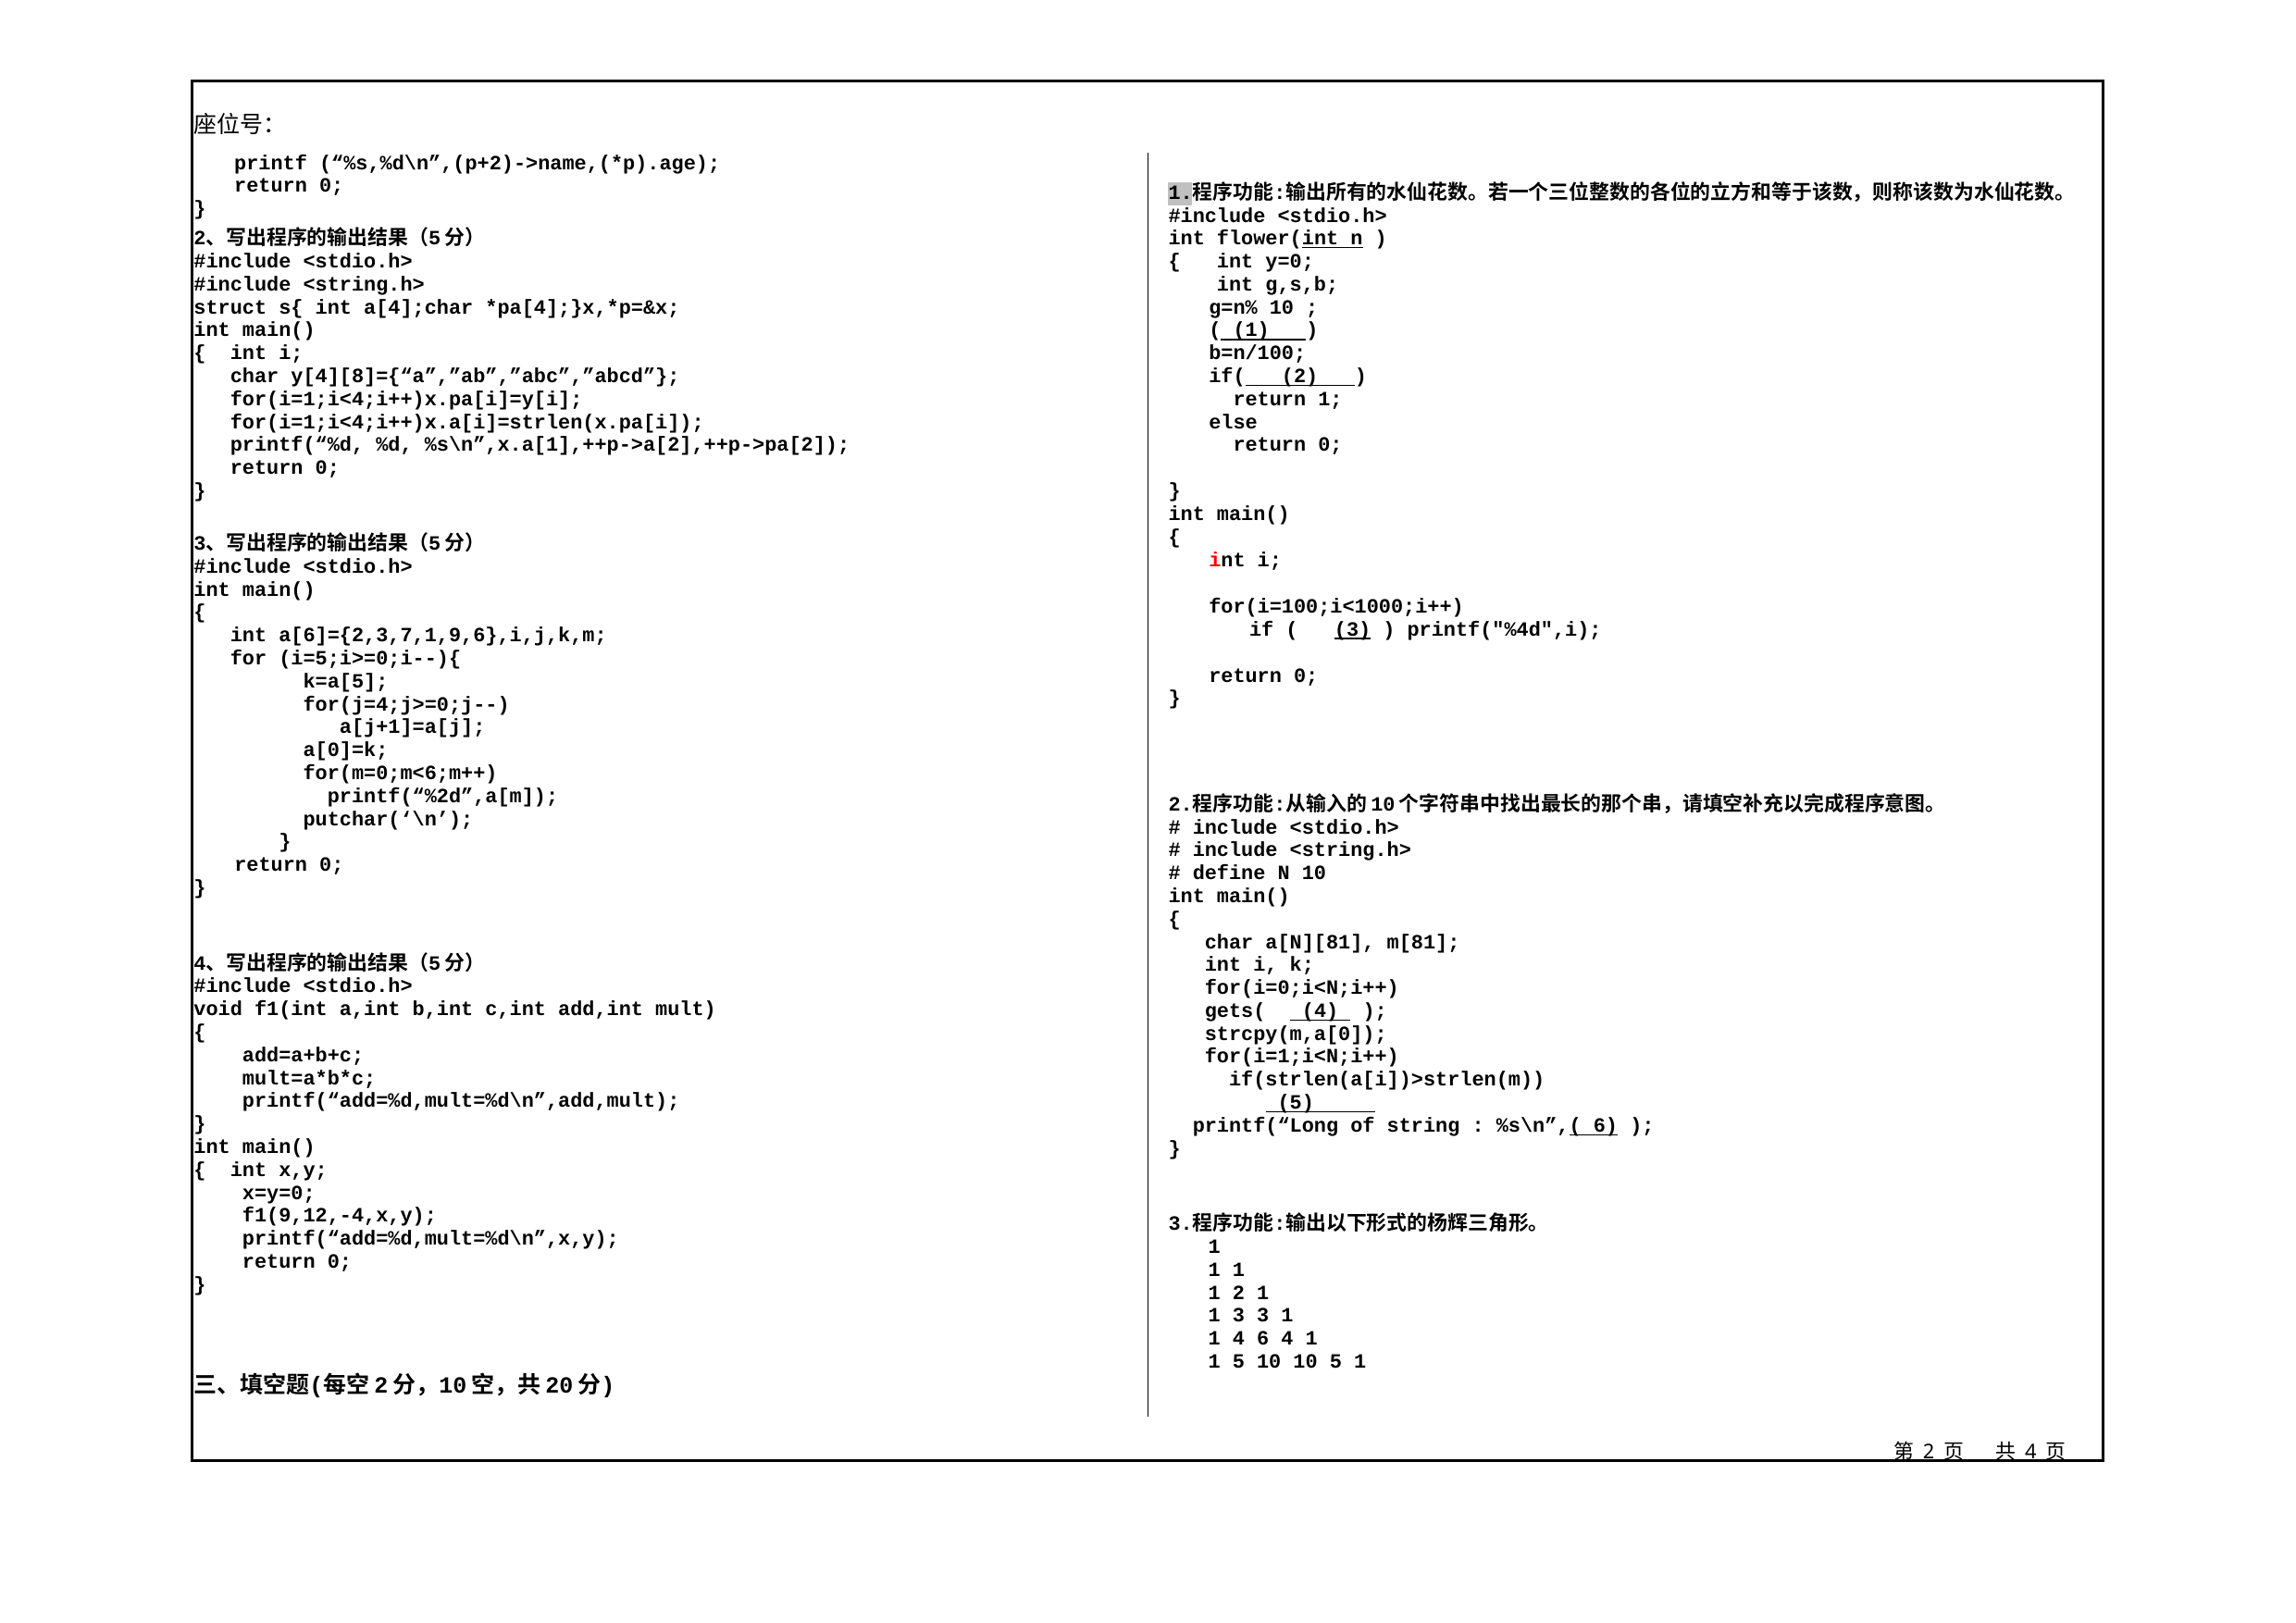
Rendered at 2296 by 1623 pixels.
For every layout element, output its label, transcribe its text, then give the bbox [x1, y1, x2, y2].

text #include <stdio.h> [193, 556, 1127, 579]
text { [193, 1022, 1127, 1045]
text { [1168, 527, 2102, 550]
text #include <string.h> [193, 274, 1127, 297]
text a[j+1]=a[j]; [193, 717, 1127, 739]
text return 0; [193, 1251, 1127, 1274]
text 1 1 [1168, 1259, 2102, 1282]
text # include <stdio.h> [1168, 817, 2102, 840]
text for(i=0;i<N;i++) [1168, 977, 2102, 1000]
text mult=a*b*c; [193, 1068, 1127, 1090]
list 写出程序的输出结果（5分） [193, 947, 1127, 975]
text } [1168, 1138, 2102, 1161]
text int main() [1168, 503, 2102, 527]
text { int i; [193, 342, 1127, 365]
text 1 [1168, 1236, 2102, 1259]
text 三、填空题(每空2分，10空，共20分) [193, 1367, 1127, 1400]
text 2.程序功能:从输入的10个字符串中找出最长的那个串，请填空补充以完成程序意图。 [1168, 787, 2102, 817]
text struct s{ int a[4];char *pa[4];}x,*p=&x; [193, 297, 1127, 320]
text for(m=0;m<6;m++) [193, 762, 1127, 786]
text 1 4 6 4 1 [1168, 1328, 2102, 1351]
text printf(“add=%d,mult=%d\n”,x,y); [193, 1228, 1127, 1251]
text printf(“%2d”,a[m]); [193, 786, 1127, 809]
list 写出程序的输出结果（5分） [193, 527, 1127, 556]
text add=a+b+c; [193, 1045, 1127, 1068]
text { int y=0; [1168, 251, 2102, 274]
text char y[4][8]={“a”,”ab”,”abc”,”abcd”}; [193, 365, 1127, 389]
text int a[6]={2,3,7,1,9,6},i,j,k,m; [193, 626, 1127, 648]
text if ( (3) ) printf("%4d",i); [1168, 619, 2102, 641]
text printf(“Long of string : %s\n”,( 6) ); [1168, 1115, 2102, 1138]
text a[0]=k; [193, 739, 1127, 762]
text (5) [1168, 1092, 2102, 1115]
text int i, k; [1168, 955, 2102, 977]
text f1(9,12,-4,x,y); [193, 1205, 1127, 1228]
text for(i=1;i<4;i++)x.a[i]=strlen(x.pa[i]); [193, 412, 1127, 434]
text } [193, 1274, 1127, 1297]
text for(i=1;i<N;i++) [1168, 1047, 2102, 1070]
text printf(“%d, %d, %s\n”,x.a[1],++p->a[2],++p->pa[2]); [193, 434, 1127, 457]
text return 0; [1168, 434, 2102, 457]
text for(j=4;j>=0;j--) [193, 694, 1127, 717]
text for(i=1;i<4;i++)x.pa[i]=y[i]; [193, 389, 1127, 412]
text } [1168, 480, 2102, 503]
text printf (“%s,%d\n”,(p+2)->name,(*p).age); [193, 153, 1127, 176]
text x=y=0; [193, 1183, 1127, 1205]
text #include <stdio.h> [1168, 205, 2102, 228]
text int main() [193, 320, 1127, 342]
text int main() [1168, 886, 2102, 909]
text 1 5 10 10 5 1 [1168, 1351, 2102, 1374]
text for (i=5;i>=0;i--){ [193, 648, 1127, 671]
text gets( (4) ); [1168, 1000, 2102, 1023]
text return 0; [193, 457, 1127, 480]
text 1 3 3 1 [1168, 1306, 2102, 1328]
text } [193, 480, 1127, 503]
text #include <stdio.h> [193, 251, 1127, 274]
list 写出程序的输出结果（5分） [193, 221, 1127, 251]
text putchar(‘\n’); [193, 809, 1127, 832]
text { int x,y; [193, 1159, 1127, 1183]
text } [1168, 688, 2102, 711]
text if( (2) ) [1168, 365, 2102, 389]
text k=a[5]; [193, 671, 1127, 694]
text printf(“add=%d,mult=%d\n”,add,mult); [193, 1090, 1127, 1113]
text void f1(int a,int b,int c,int add,int mult) [193, 998, 1127, 1022]
text int flower(int n ) [1168, 228, 2102, 251]
text char a[N][81], m[81]; [1168, 932, 2102, 955]
text return 1; [1168, 389, 2102, 412]
text } [193, 832, 1127, 854]
text return 0; [1168, 665, 2102, 688]
text } [193, 1113, 1127, 1136]
text # define N 10 [1168, 862, 2102, 886]
text else [1168, 412, 2102, 434]
text } [193, 877, 1127, 900]
text int i; [1168, 550, 2102, 573]
text for(i=100;i<1000;i++) [1168, 596, 2102, 619]
text int main() [193, 579, 1127, 602]
text 3.程序功能:输出以下形式的杨辉三角形。 [1168, 1207, 2102, 1236]
text b=n/100; [1168, 342, 2102, 365]
text } [193, 198, 1127, 221]
text return 0; [193, 854, 1127, 877]
text int g,s,b; [1168, 274, 2102, 297]
text #include <stdio.h> [193, 975, 1127, 998]
text { [193, 602, 1127, 626]
text int main() [193, 1136, 1127, 1159]
text ( (1) ) [1168, 320, 2102, 342]
text 1 2 1 [1168, 1282, 2102, 1306]
text return 0; [193, 176, 1127, 198]
text { [1168, 909, 2102, 932]
text 1.程序功能:输出所有的水仙花数。若一个三位整数的各位的立方和等于该数，则称该数为水仙花数。 [1168, 176, 2102, 205]
text if(strlen(a[i])>strlen(m)) [1168, 1070, 2102, 1092]
text g=n% 10 ; [1168, 297, 2102, 320]
text # include <string.h> [1168, 840, 2102, 862]
text strcpy(m,a[0]); [1168, 1023, 2102, 1047]
